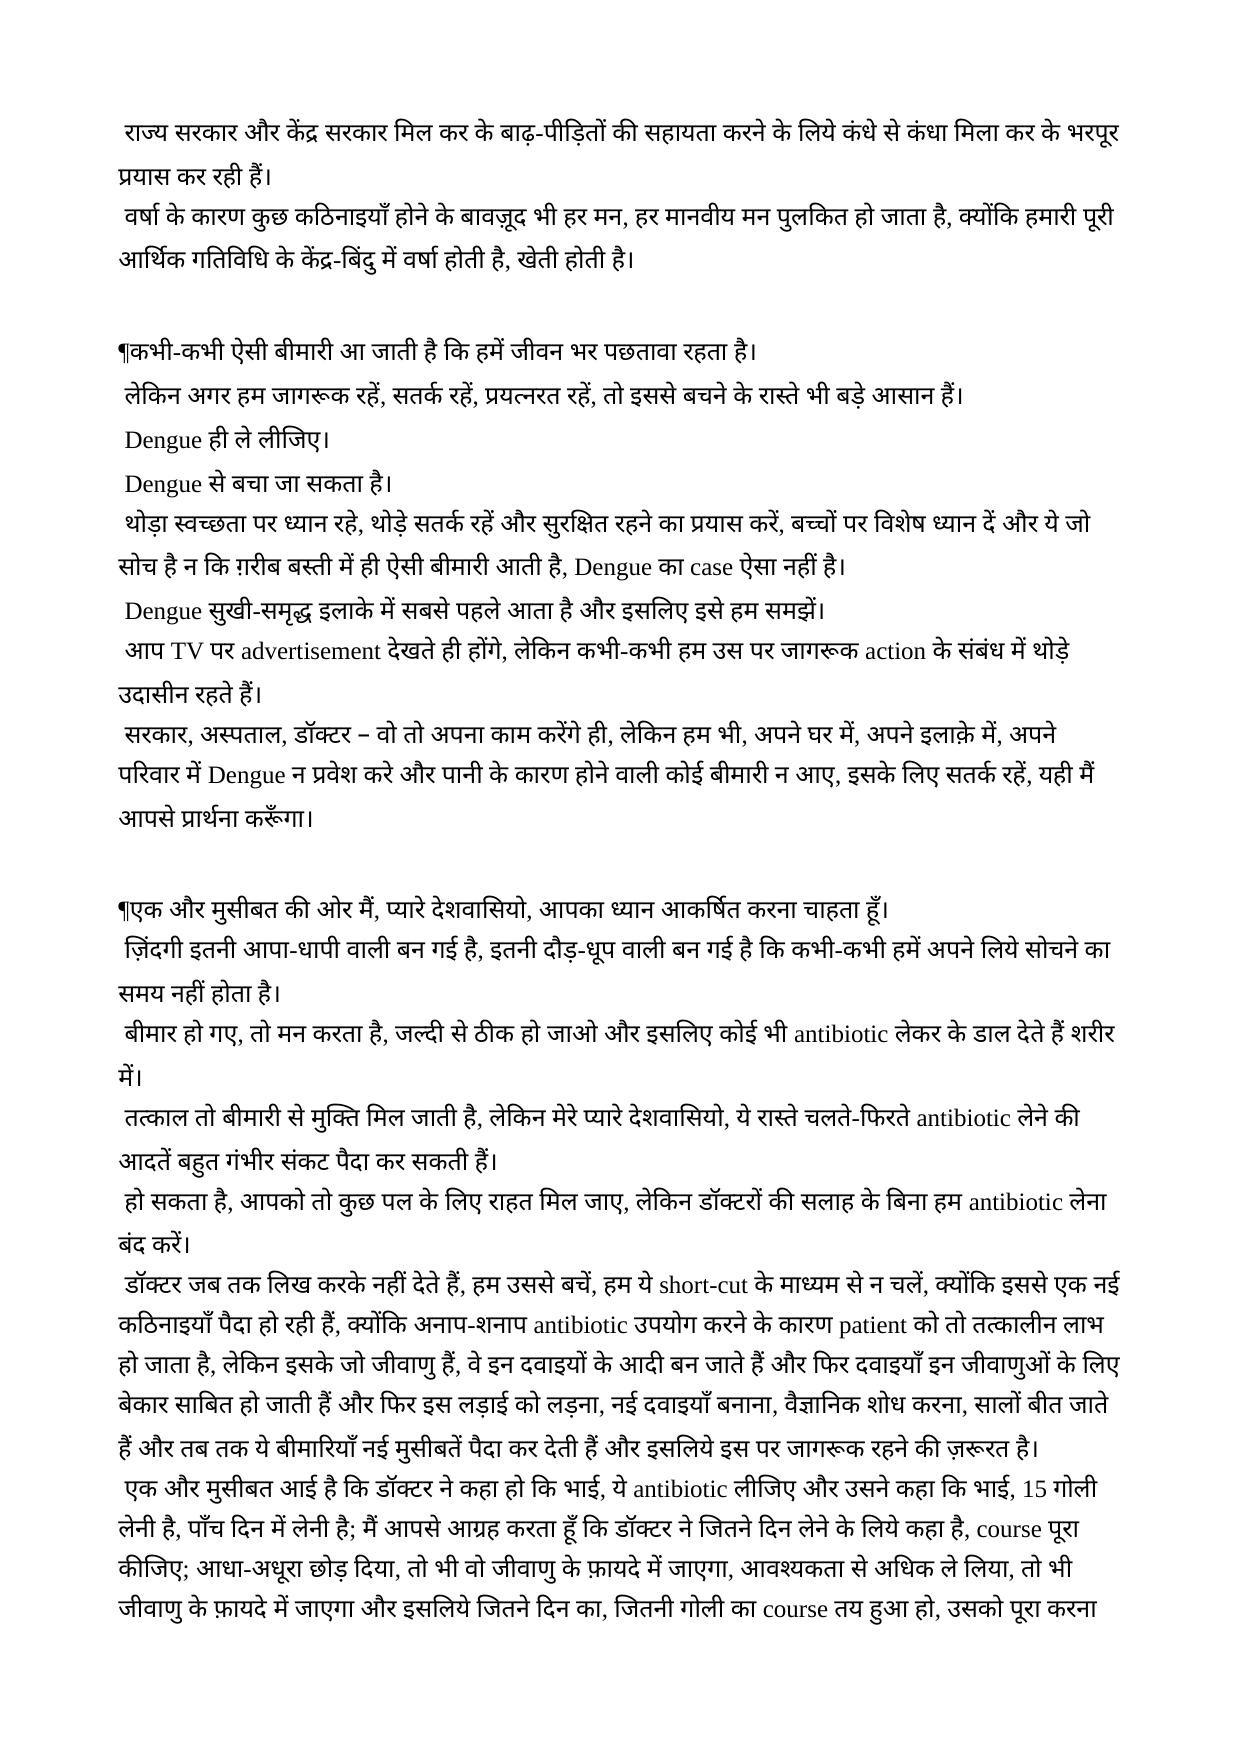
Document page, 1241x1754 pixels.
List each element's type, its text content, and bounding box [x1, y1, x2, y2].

text ¶कभी-कभी ऐसी बीमारी आ जाती है कि हमें जीवन भर पछतावा रहता है। लेकिन अगर हम जागरूक रहें, सतर्क रहें, प्रयत्नरत रहें, तो इससे बचने के रास्ते भी बड़े आसान हैं। Dengue ही ले लीजिए। Dengue से बचा जा सकता है। थोड़ा स्वच्छता पर ध्यान रहे, थोड़े सतर्क रहें और सुरक्षित रहने का प्रयास करें, बच्चों पर विशेष ध्यान दें और ये जो सोच है न कि ग़रीब बस्ती में ही ऐसी बीमारी आती है, Dengue का case ऐसा नहीं है। Dengue सुखी-समृद्ध इलाके में सबसे पहले आता है और इसलिए इसे हम समझें। आप TV पर advertisement देखते ही होंगे, लेकिन कभी-कभी हम उस पर जागरूक action के संबंध में थोड़े उदासीन रहते हैं। सरकार, अस्पताल, डॉक्टर – वो तो अपना काम करेंगे ही, लेकिन हम भी, अपने घर में, अपने इलाक़े में, अपने परिवार में Dengue न प्रवेश करे और पानी के कारण होने वाली कोई बीमारी न आए, इसके लिए सतर्क रहें, यही मैं आपसे प्रार्थना करूँगा। [118, 334, 1122, 872]
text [118, 118, 1122, 314]
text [118, 892, 1122, 1628]
